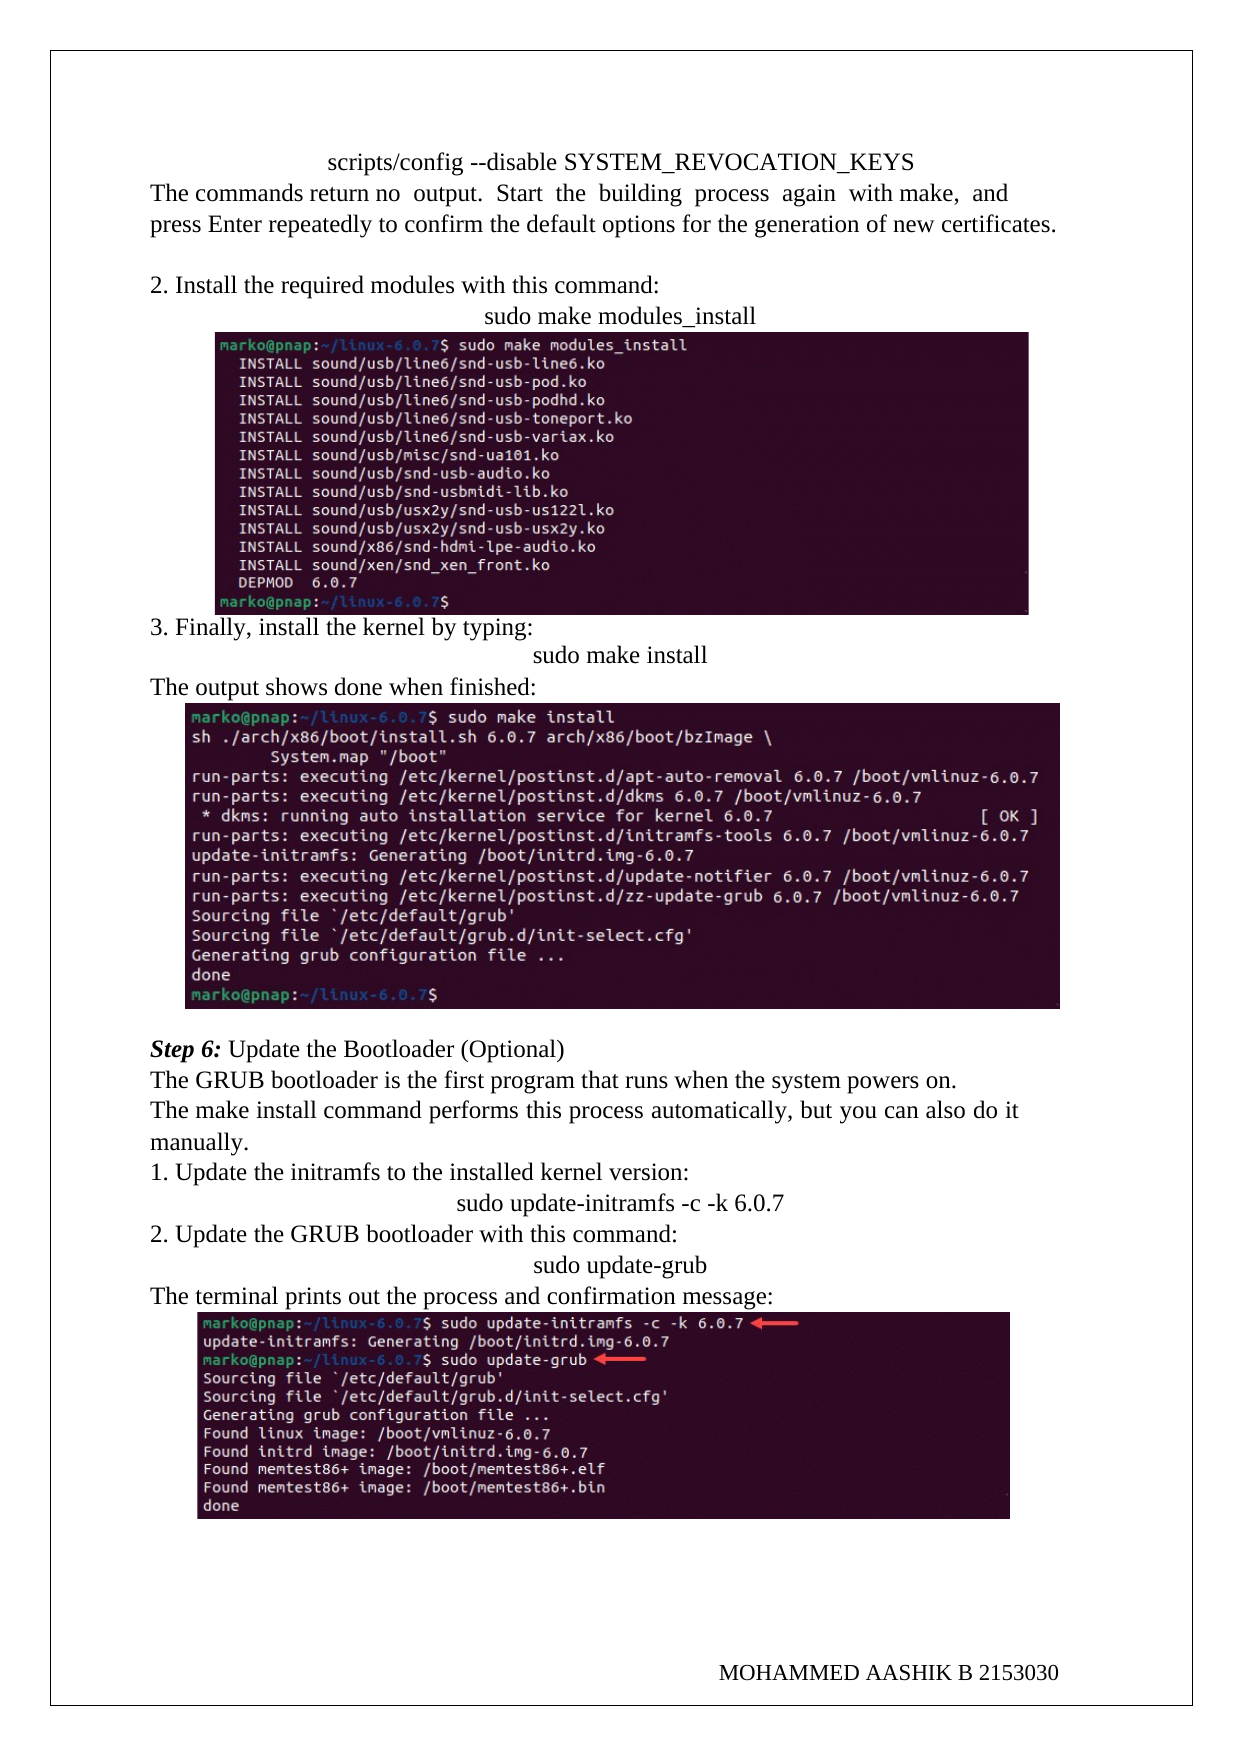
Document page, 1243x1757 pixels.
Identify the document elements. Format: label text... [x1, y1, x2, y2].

text The make install command performs this process automatically, but you can also do it manually. [150, 1096, 1090, 1155]
picture [197, 1312, 1010, 1519]
text sudo update-grub [533, 1250, 1182, 1279]
list Update the GRUB bootloader with this command: [150, 1219, 1182, 1248]
text The output shows done when finished: [150, 672, 1182, 700]
text sudo make modules_install [484, 301, 1182, 330]
text The GRUB bootloader is the first program that runs when the system powers on. [150, 1065, 1182, 1094]
list Update the initramfs to the installed kernel version: [150, 1158, 1182, 1186]
text sudo update-initramfs -c -k 6.0.7 [456, 1188, 1182, 1217]
text The commands return no output. Start the building process again with make, and press Enter repeatedly to confirm the default options for the generation of new certificates. [150, 178, 1057, 238]
text The terminal prints out the process and confirmation message: [150, 1281, 1182, 1310]
text sudo make install [533, 641, 1182, 669]
text Step 6: Update the Bootloader (Optional) [150, 1034, 1182, 1062]
picture [185, 703, 1060, 1009]
list Install the required modules with this command: [150, 270, 1182, 299]
picture [214, 332, 1029, 615]
text scripts/config --disable SYSTEM_REVOCATION_KEYS [327, 147, 1182, 175]
